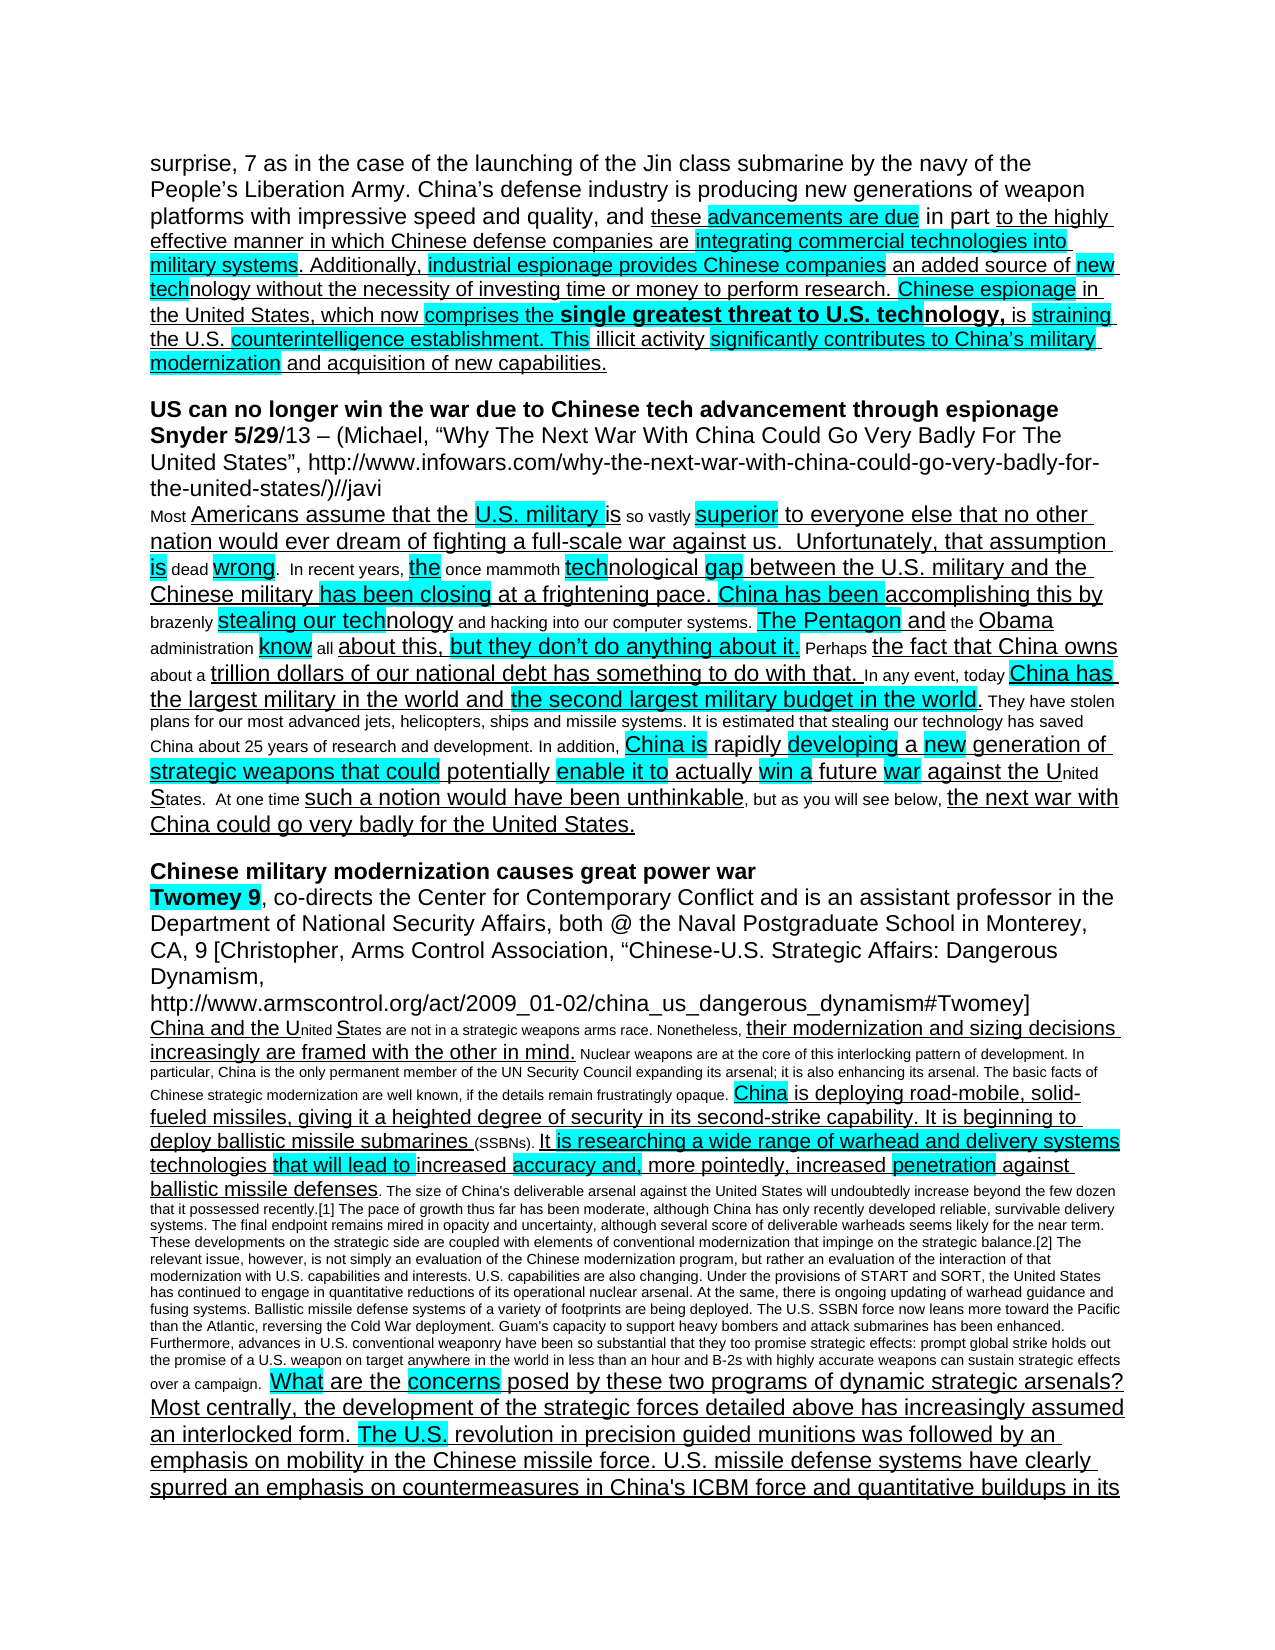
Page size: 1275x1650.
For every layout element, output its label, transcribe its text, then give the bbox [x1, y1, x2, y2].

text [150, 1016, 1125, 1417]
subtitle Chinese military modernization causes great power war [150, 858, 1125, 884]
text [150, 150, 1125, 375]
subtitle US can no longer win the war due to Chinese tech advancement through espionage [150, 396, 1125, 422]
text Twomey 9, co-directs the Center for Contemporary Conflict and is an assistant professor in the Department of National Security Affairs, both @ the Naval Postgraduate School in Monterey, CA, 9 [Christopher, Arms Control Association, “Chinese-U.S. Strategic Affairs: Dangerous Dynamism, http://www.armscontrol.org/act/2009_01-02/china_us_dangerous_dynamism#Twomey] [150, 884, 1125, 1016]
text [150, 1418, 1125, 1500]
text Most Americans assume that the U.S. military is so vastly superior to everyone else that no other nation would ever dream of fighting a full-scale war against us. Unfortunately, that assumption is dead wrong. In recent years, the once mammoth technological gap between the U.S. military and the Chinese military has been closing at a frightening pace. China has been accomplishing this by brazenly stealing our technology and hacking into our computer systems. The Pentagon and the Obama administration know all about this, but they don’t do anything about it. Perhaps the fact that China owns about a trillion dollars of our national debt has something to do with that. In any event, today China has the largest military in the world and the second largest military budget in the world. They have stolen plans for our most advanced jets, helicopters, ships and missile systems. It is estimated that stealing our technology has saved China about 25 years of research and development. In addition, China is rapidly developing a new generation of strategic weapons that could potentially enable it to actually win a future war against the United States. At one time such a notion would have been unthinkable, but as you will see below, the next war with China could go very badly for the United States. [150, 501, 1125, 837]
text Snyder 5/29/13 – (Michael, “Why The Next War With China Could Go Very Badly For The United States”, http://www.infowars.com/why-the-next-war-with-china-could-go-very-badly-for-the-united-states/)//javi [150, 422, 1125, 501]
